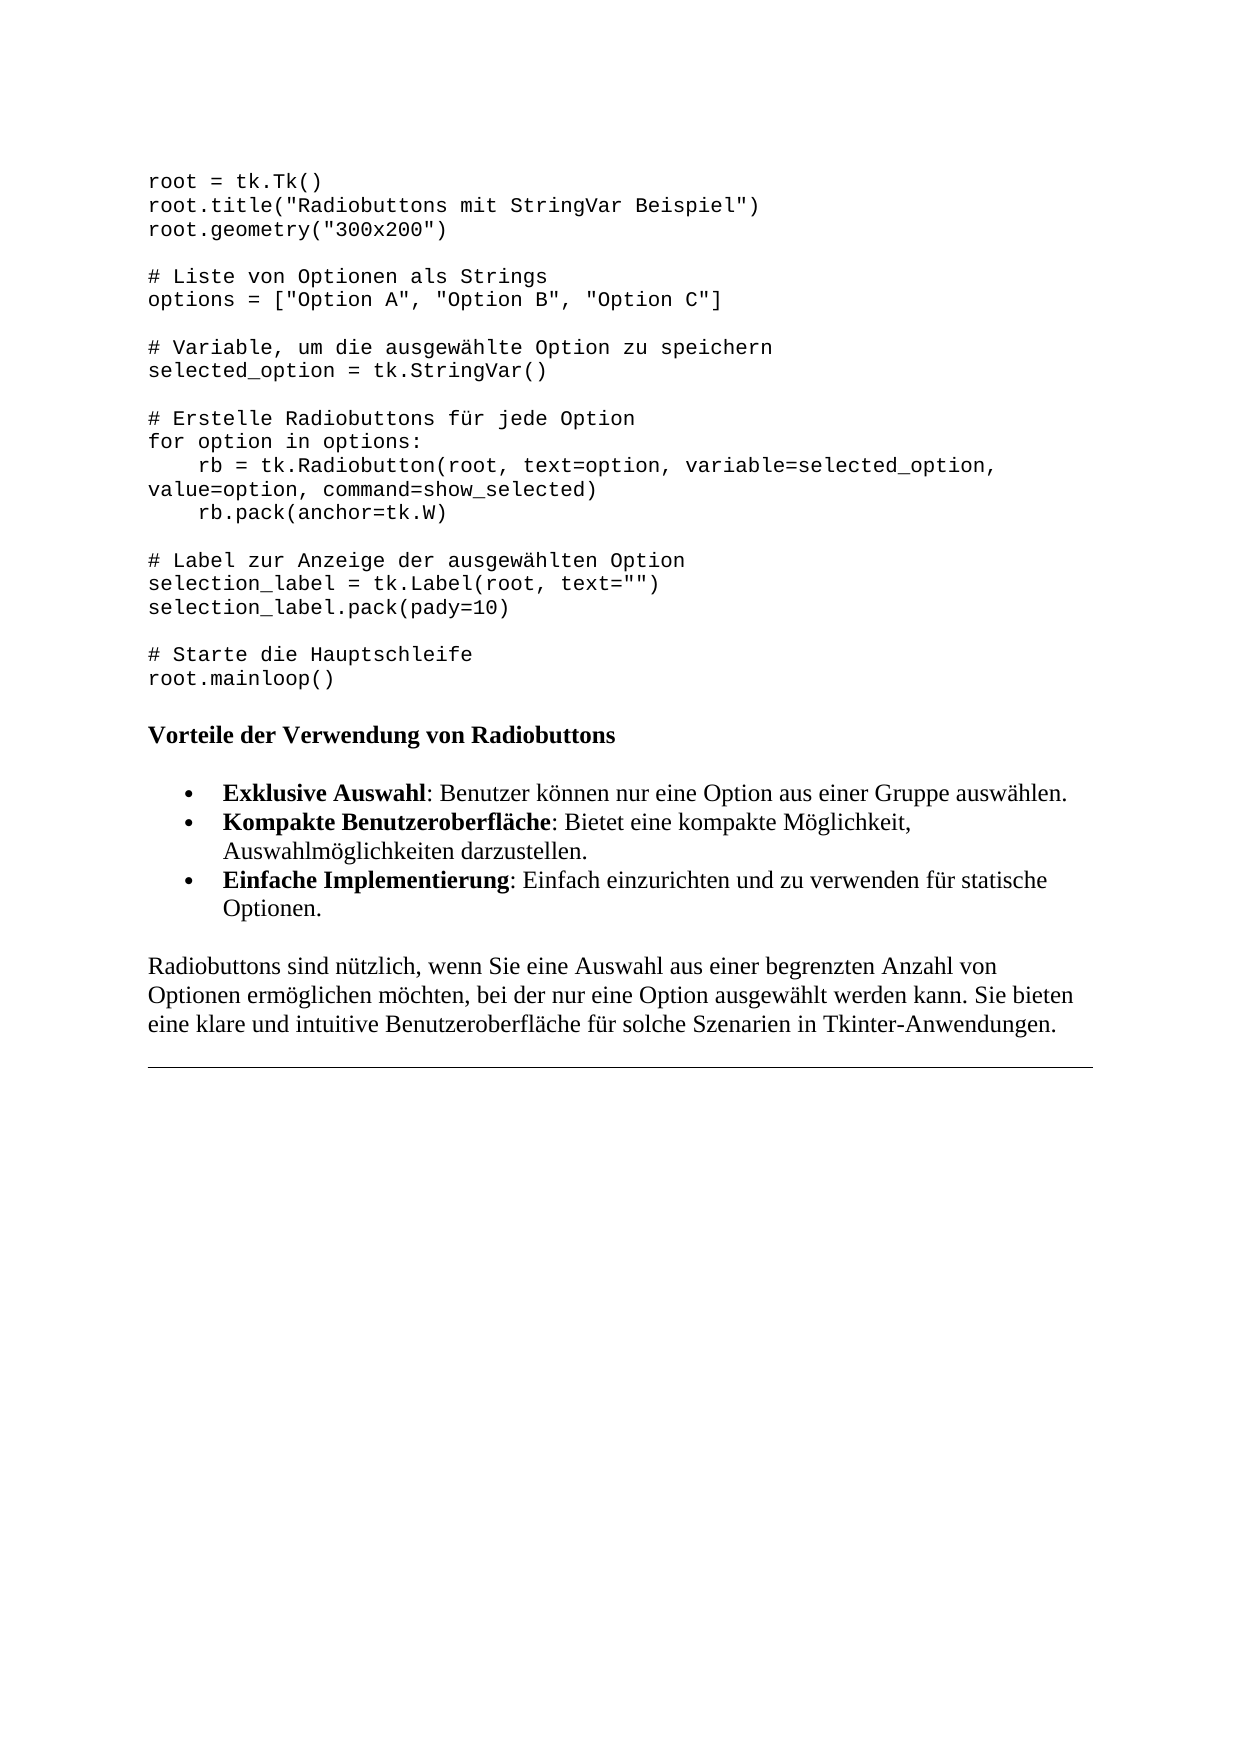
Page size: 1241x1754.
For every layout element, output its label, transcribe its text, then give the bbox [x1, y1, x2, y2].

text Radiobuttons sind nützlich, wenn Sie eine Auswahl aus einer begrenzten Anzahl von Optionen ermöglichen möchten, bei der nur eine Option ausgewählt werden kann. Sie bieten eine klare und intuitive Benutzeroberfläche für solche Szenarien in Tkinter-Anwendungen. [148, 951, 1093, 1038]
text rb = tk.Radiobutton(root, text=option, variable=selected_option, value=option, command=show_selected) [148, 455, 1093, 502]
text for option in options: [148, 431, 1093, 455]
list Einfache Implementierung: Einfach einzurichten und zu verwenden für statische Optionen. [185, 865, 1093, 922]
text # Liste von Optionen als Strings [148, 266, 1093, 289]
text # Starte die Hauptschleife [148, 644, 1093, 668]
text root.title("Radiobuttons mit StringVar Beispiel") [148, 195, 1093, 218]
text # Variable, um die ausgewählte Option zu speichern [148, 337, 1093, 360]
text selected_option = tk.StringVar() [148, 360, 1093, 384]
text selection_label = tk.Label(root, text="") [148, 573, 1093, 597]
text root.geometry("300x200") [148, 218, 1093, 242]
text selection_label.pack(pady=10) [148, 597, 1093, 621]
text rb.pack(anchor=tk.W) [148, 502, 1093, 526]
text options = ["Option A", "Option B", "Option C"] [148, 289, 1093, 313]
text # Label zur Anzeige der ausgewählten Option [148, 549, 1093, 573]
text Vorteile der Verwendung von Radiobuttons [148, 721, 1093, 749]
list Kompakte Benutzeroberfläche: Bietet eine kompakte Möglichkeit, Auswahlmöglichkeiten darzustellen. [185, 807, 1093, 865]
text # Erstelle Radiobuttons für jede Option [148, 408, 1093, 431]
list Exklusive Auswahl: Benutzer können nur eine Option aus einer Gruppe auswählen. [185, 778, 1093, 807]
text root = tk.Tk() [148, 171, 1093, 195]
text root.mainloop() [148, 668, 1093, 691]
